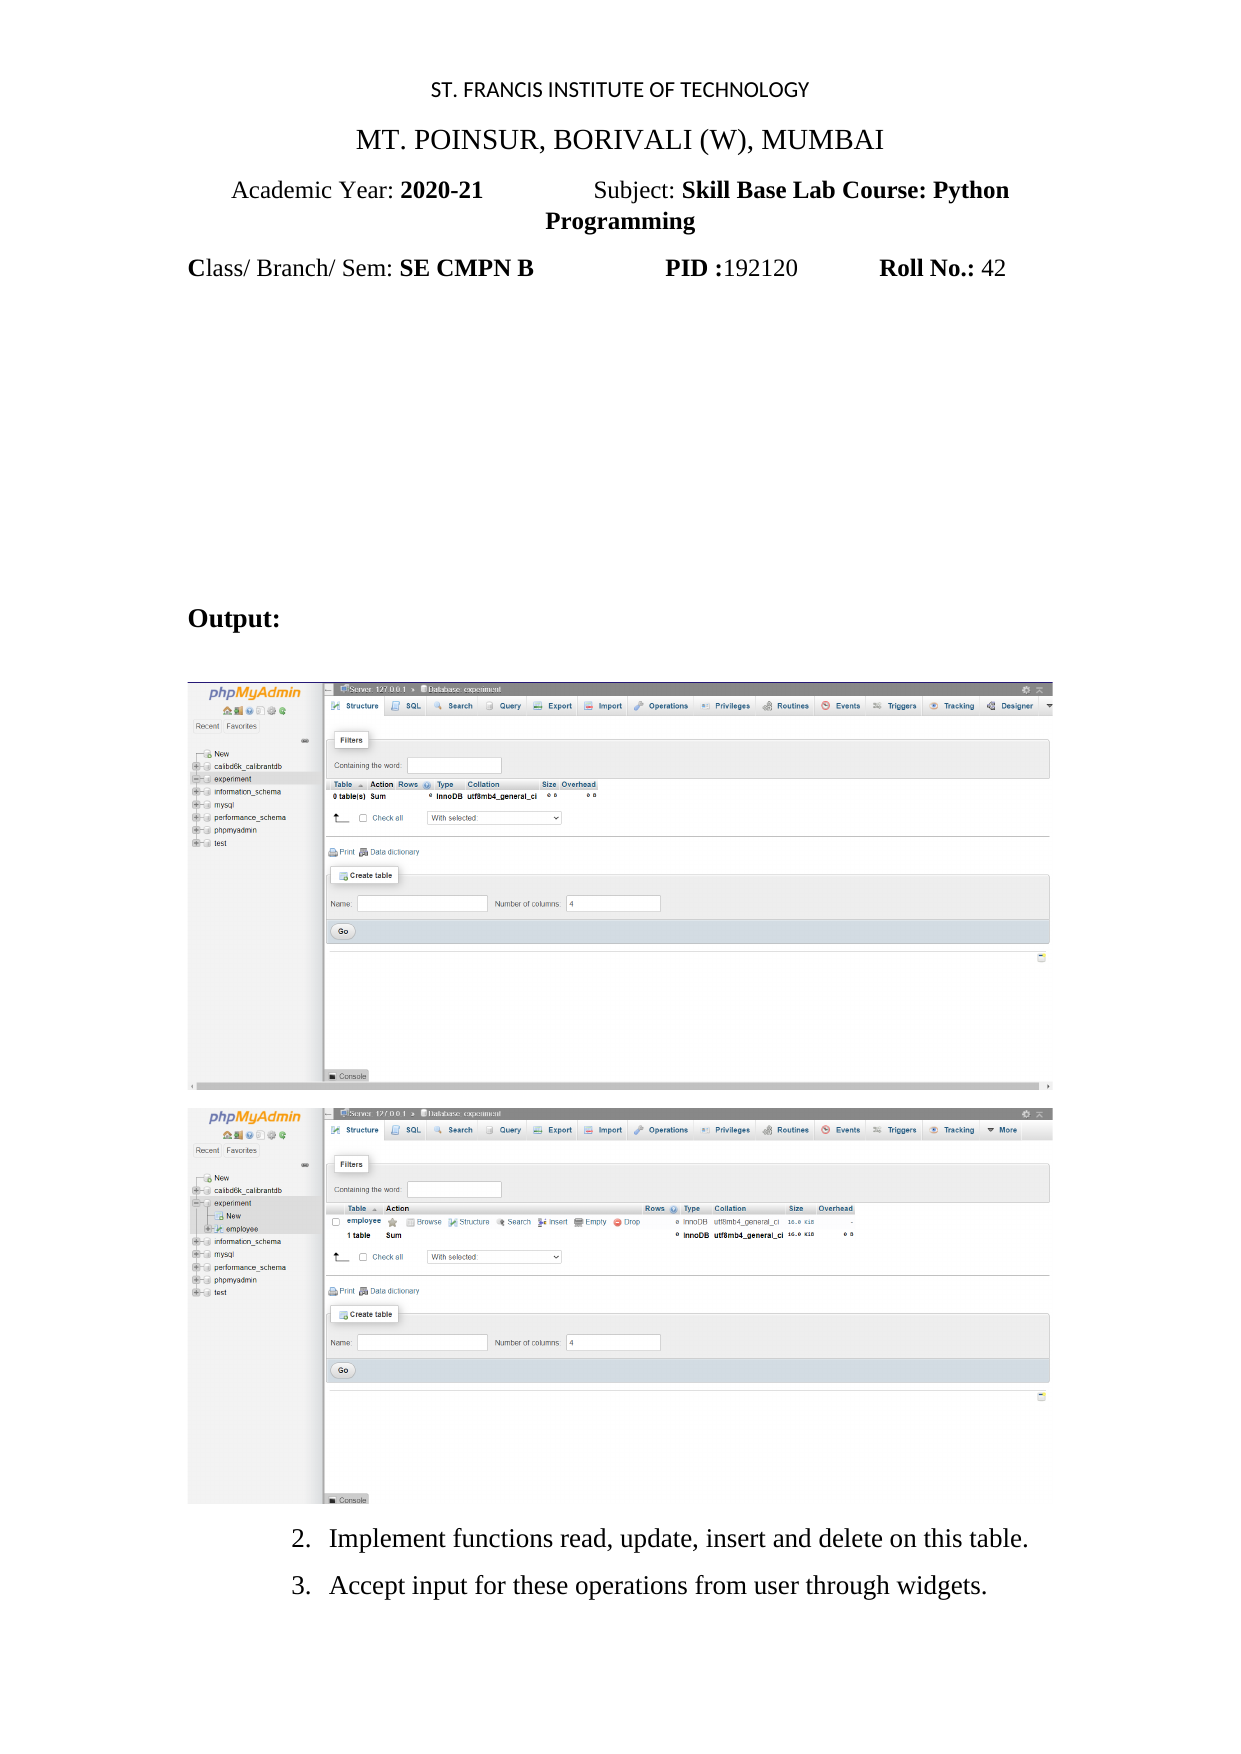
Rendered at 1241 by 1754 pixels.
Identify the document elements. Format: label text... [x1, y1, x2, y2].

picture [187, 682, 1053, 1090]
subtitle Accept input for these operations from user through widgets. [291, 1569, 1053, 1600]
subtitle Implement functions read, update, insert and delete on this table. [291, 1522, 1053, 1553]
picture [187, 1108, 1053, 1504]
text Output: [187, 602, 1053, 633]
